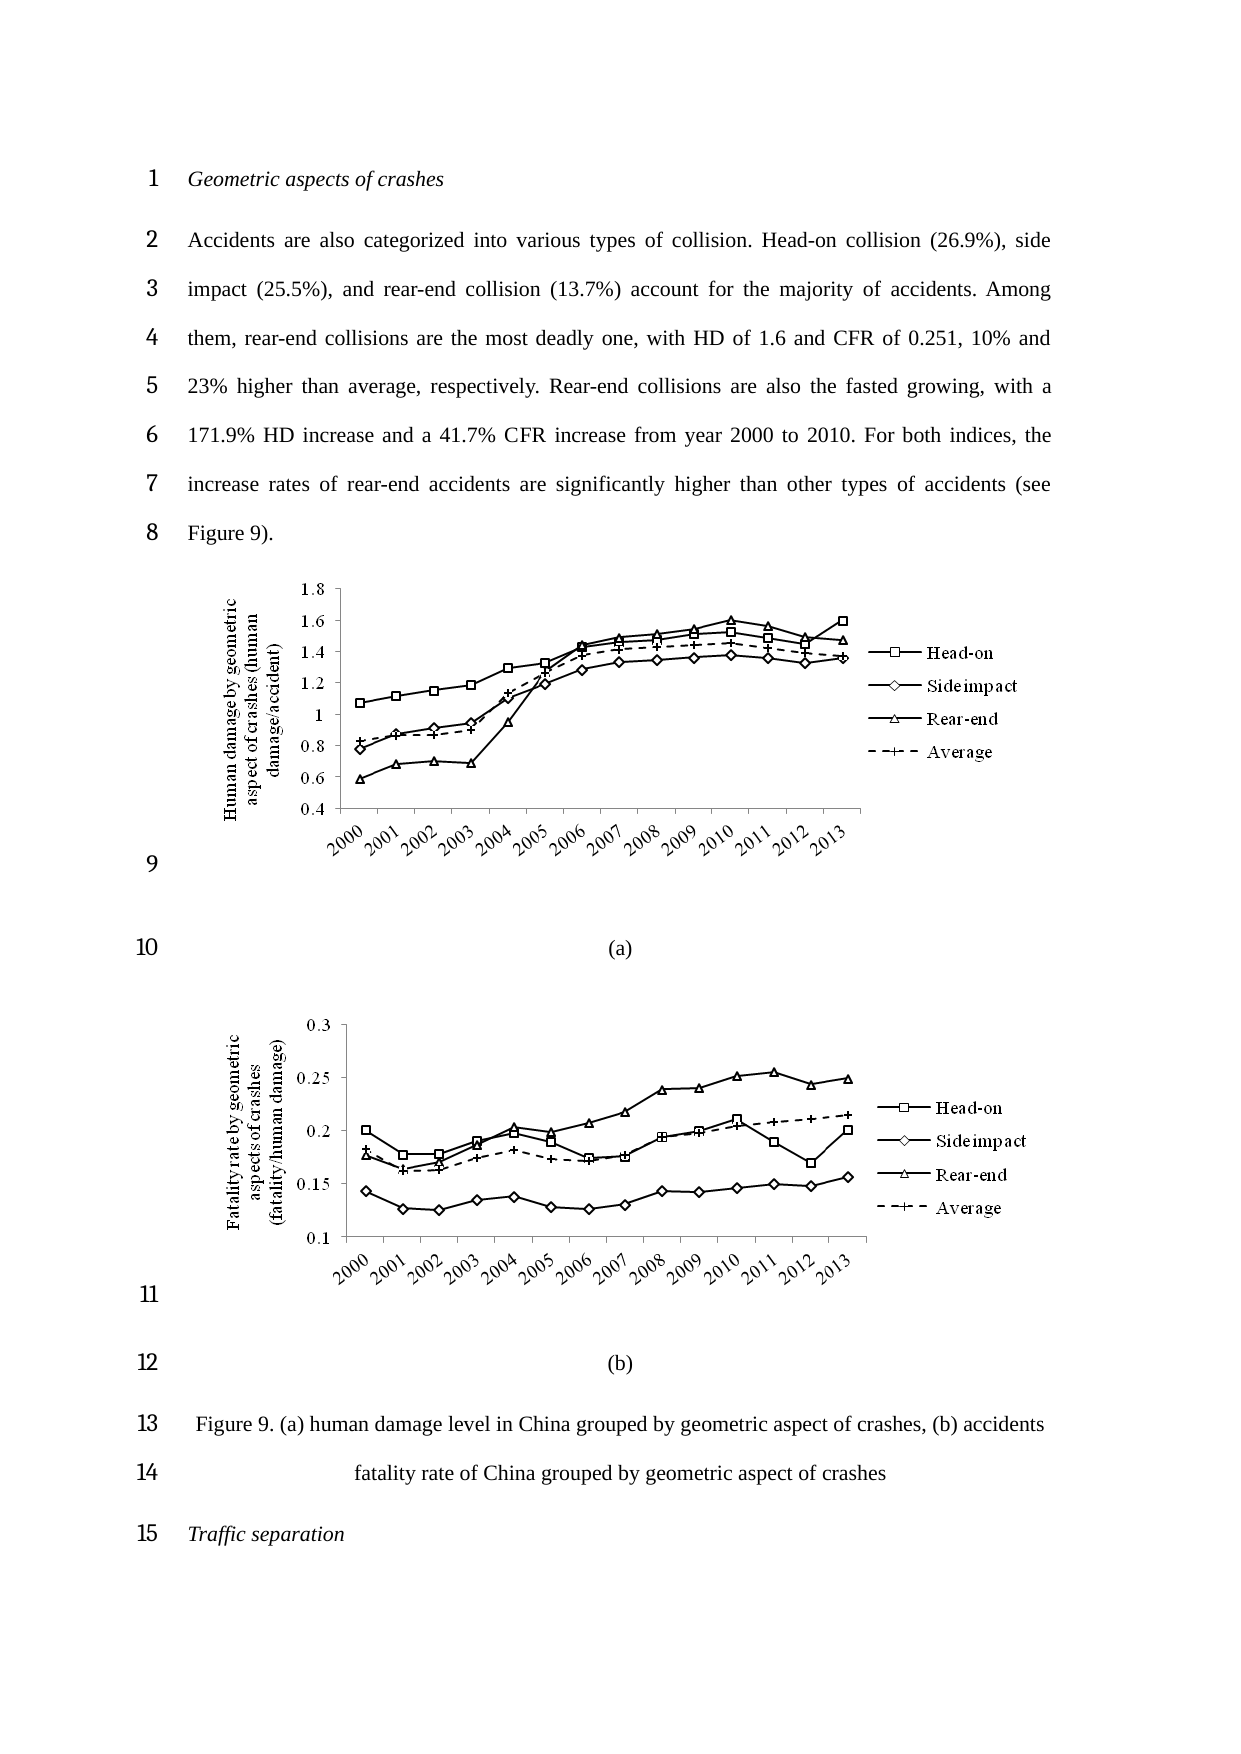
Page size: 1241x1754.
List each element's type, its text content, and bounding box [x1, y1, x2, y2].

text (a) [187, 931, 1053, 963]
text Accidents are also categorized into various types of collision. Head-on collision (26.9%), side impact (25.5%), and rear-end collision (13.7%) account for the majority of accidents. Among them, rear-end collisions are the most deadly one, with HD of 1.6 and CFR of 0.251, 10% and 23% higher than average, respectively. Rear-end collisions are also the fasted growing, with a 171.9% HD increase and a 41.7% CFR increase from year 2000 to 2010. For both indices, the increase rates of rear-end accidents are significantly higher than other types of accidents (see Figure 9). [187, 223, 1053, 548]
text Traffic separation [187, 1518, 1053, 1550]
text (b) [187, 1346, 1053, 1379]
text Figure 9. (a) human damage level in China grouped by geometric aspect of crashes, (b) accidents fatality rate of China grouped by geometric aspect of crashes [187, 1408, 1053, 1489]
picture [209, 577, 1032, 873]
text Geometric aspects of crashes [187, 162, 1053, 194]
picture [208, 1007, 1032, 1303]
